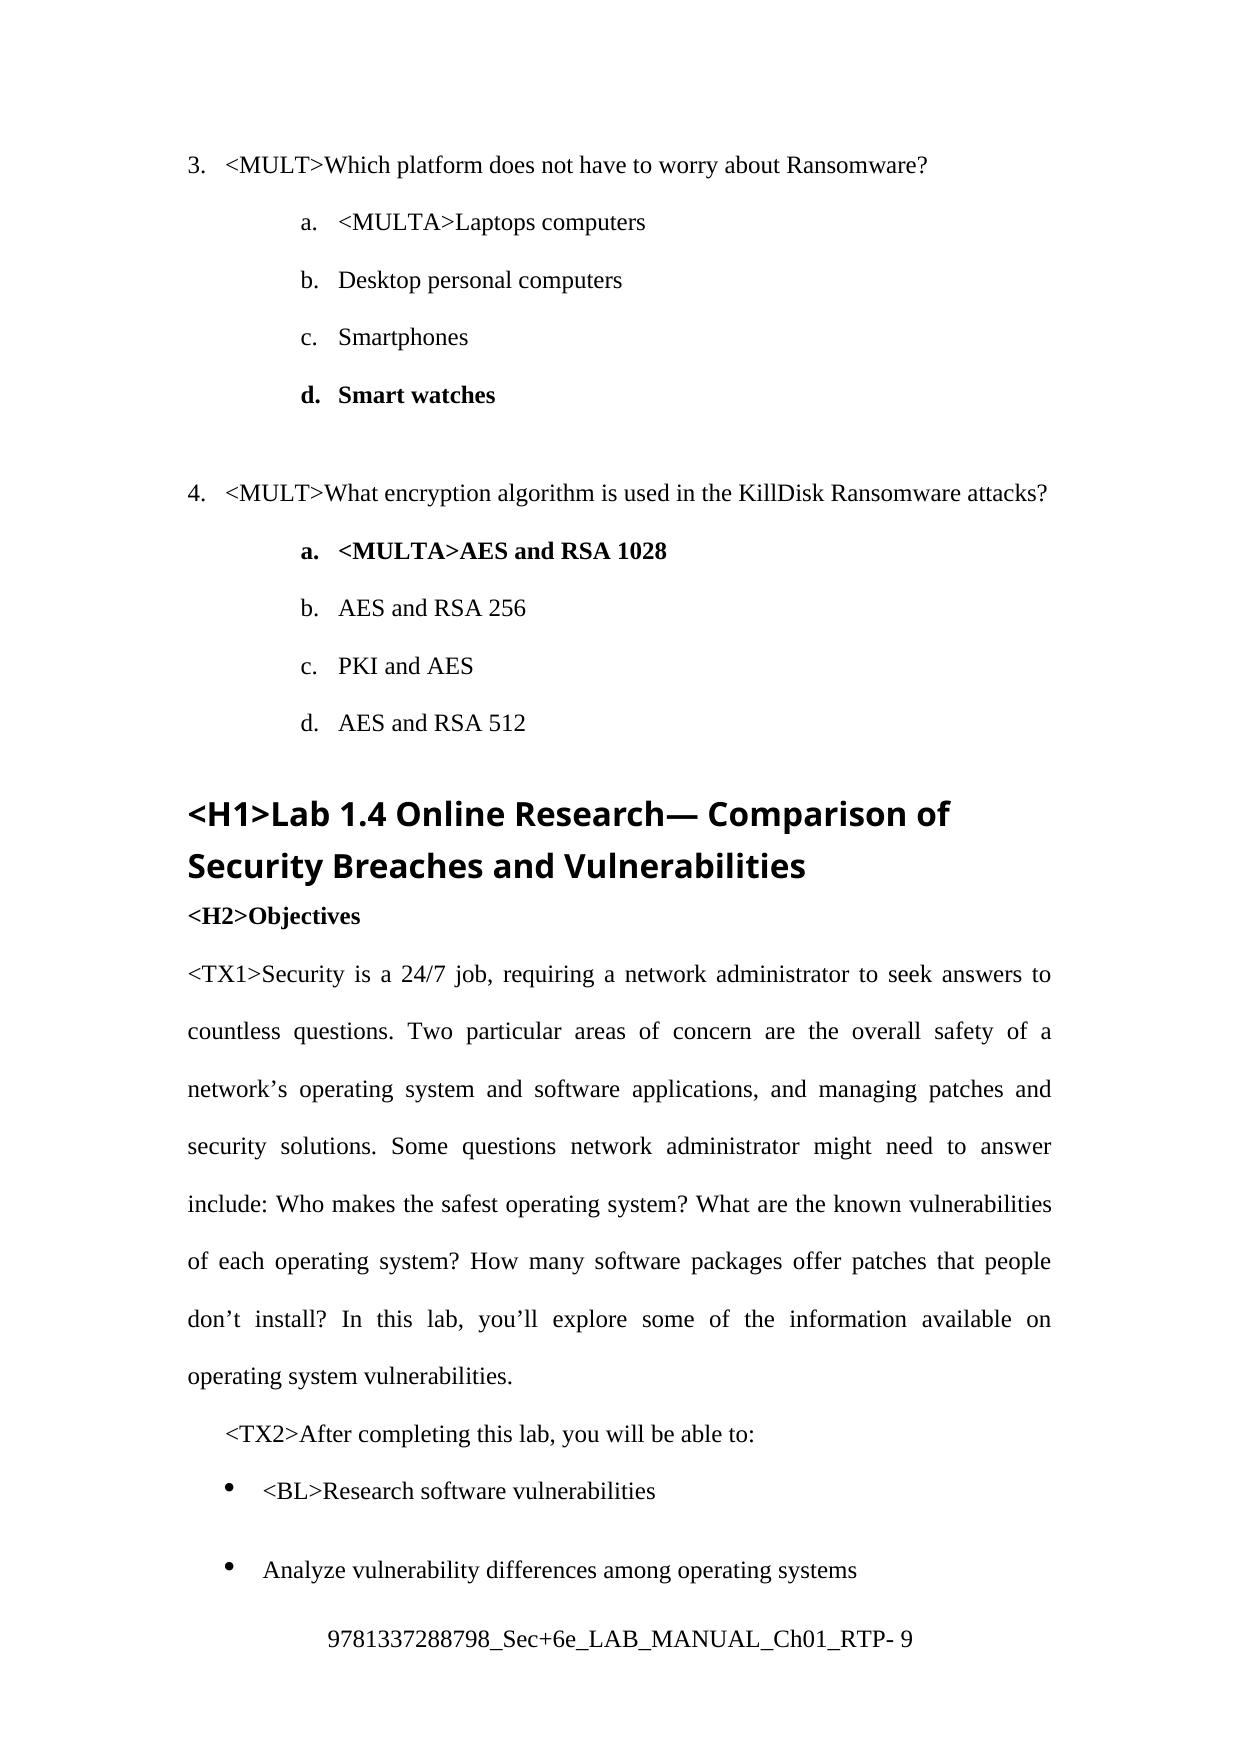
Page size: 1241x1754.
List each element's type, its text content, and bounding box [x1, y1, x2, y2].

list AES and RSA 256 [300, 593, 1053, 622]
text <H2>Objectives [187, 901, 1053, 930]
list Smart watches [300, 380, 1053, 409]
list Smartphones [300, 322, 1053, 351]
list Analyze vulnerability differences among operating systems [225, 1555, 1053, 1583]
list AES and RSA 512 [300, 708, 1053, 737]
list <MULT>Which platform does not have to worry about Ransomware? [187, 150, 1053, 179]
subtitle <H1>Lab 1.4 Online Research— Comparison of Security Breaches and Vulnerabilities [187, 791, 1053, 888]
list <MULTA>AES and RSA 1028 [300, 536, 1053, 564]
list PKI and AES [300, 651, 1053, 679]
text <TX2>After completing this lab, you will be able to: [225, 1419, 1053, 1448]
list <MULT>What encryption algorithm is used in the KillDisk Ransomware attacks? [187, 478, 1053, 507]
list <BL>Research software vulnerabilities [225, 1476, 1053, 1505]
list Desktop personal computers [300, 265, 1053, 294]
text <TX1>Security is a 24/7 job, requiring a network administrator to seek answers to countless questions. Two particular areas of concern are the overall safety of a network’s operating system and software applications, and managing patches and security solutions. Some questions network administrator might need to answer include: Who makes the safest operating system? What are the known vulnerabilities of each operating system? How many software packages offer patches that people don’t install? In this lab, you’ll explore some of the information available on operating system vulnerabilities. [187, 959, 1053, 1390]
list <MULTA>Laptops computers [300, 207, 1053, 236]
